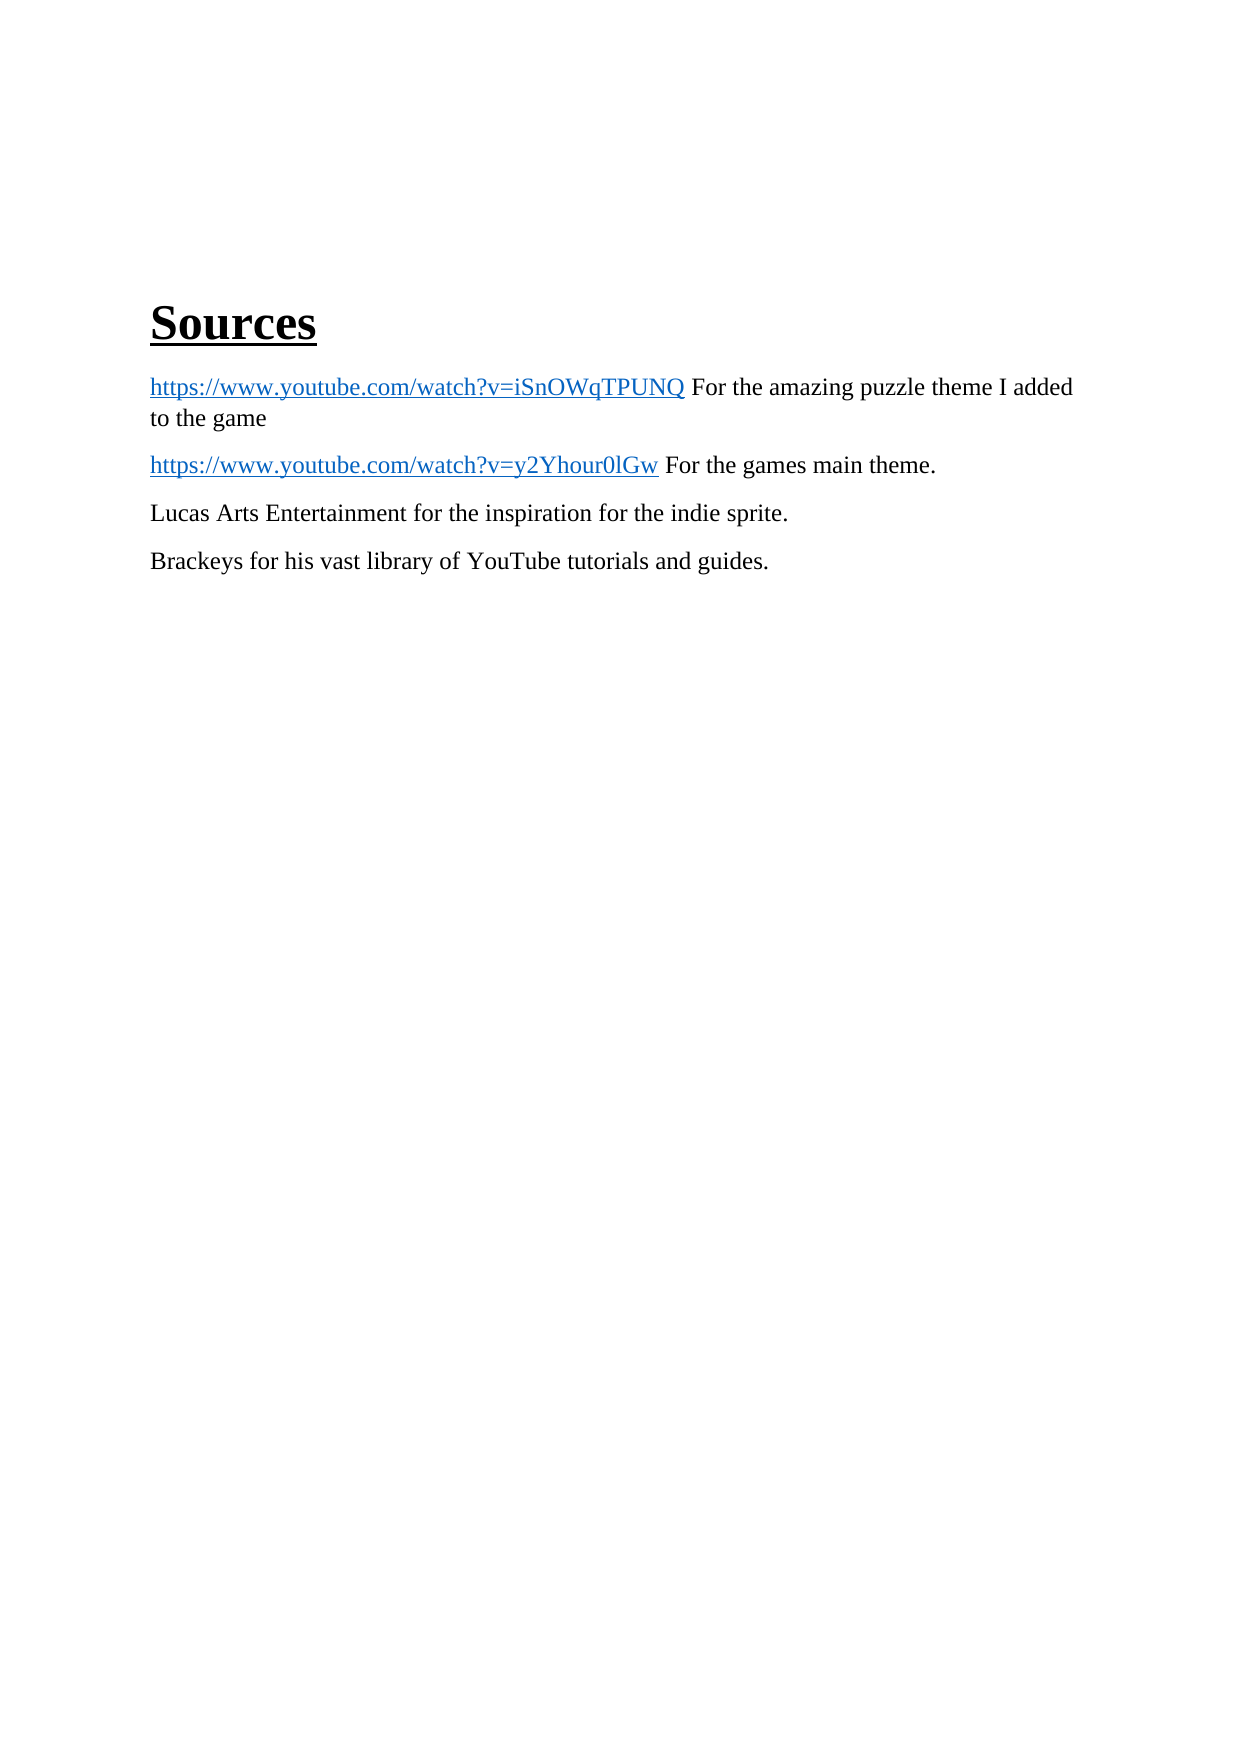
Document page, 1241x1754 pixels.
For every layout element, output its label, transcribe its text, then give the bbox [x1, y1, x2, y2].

text https://www.youtube.com/watch?v=iSnOWqTPUNQ For the amazing puzzle theme I added to the game [150, 372, 1090, 432]
text https://www.youtube.com/watch?v=y2Yhour0lGw For the games main theme. [150, 451, 1090, 479]
text Lucas Arts Entertainment for the inspiration for the indie sprite. [150, 498, 1090, 527]
text Brackeys for his vast library of YouTube tutorials and guides. [150, 546, 1090, 575]
text Sources [150, 293, 1090, 351]
